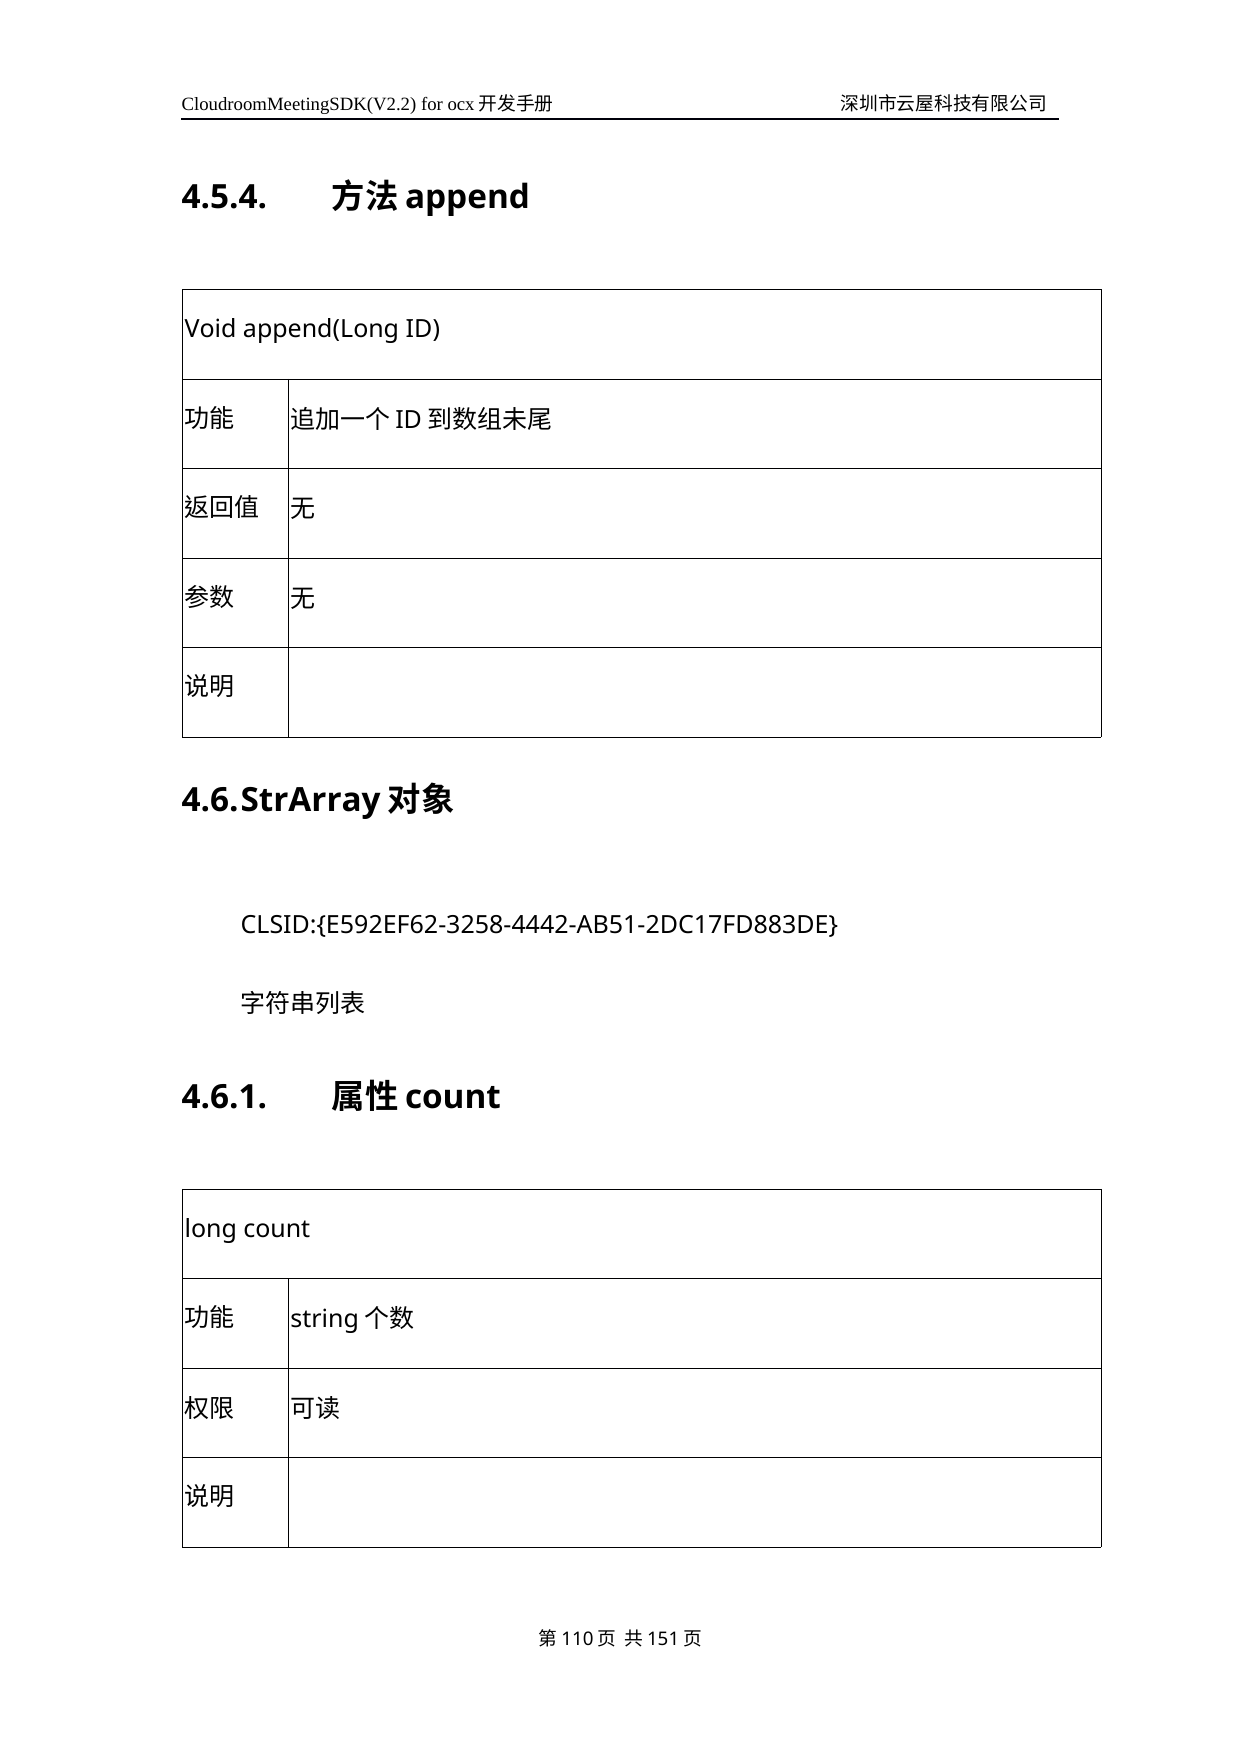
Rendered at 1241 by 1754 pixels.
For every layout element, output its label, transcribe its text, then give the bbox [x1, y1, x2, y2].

table_cell 返回值 [183, 469, 288, 558]
table_cell 功能 [183, 1279, 288, 1368]
text 字符串列表 [240, 969, 1059, 1034]
table_cell 功能 [183, 380, 288, 468]
table_header Void append(Long ID) [183, 290, 1101, 379]
table_header long count [183, 1190, 1101, 1278]
table_cell 说明 [183, 1458, 288, 1547]
table_cell 可读 [289, 1369, 1101, 1457]
table_cell 无 [289, 559, 1101, 647]
text CLSID:{E592EF62-3258-4442-AB51-2DC17FD883DE} [181, 892, 1059, 957]
subtitle 方法append [181, 162, 1059, 227]
table_cell [289, 648, 1101, 737]
table_cell string个数 [289, 1279, 1101, 1368]
table_cell 追加一个ID到数组未尾 [289, 380, 1101, 468]
table_cell 参数 [183, 559, 288, 647]
table_cell 无 [289, 469, 1101, 558]
table_cell 权限 [183, 1369, 288, 1457]
table_cell [289, 1458, 1101, 1547]
table_cell 说明 [183, 648, 288, 737]
subtitle 属性count [181, 1061, 1059, 1126]
subtitle StrArray对象 [181, 764, 1059, 829]
